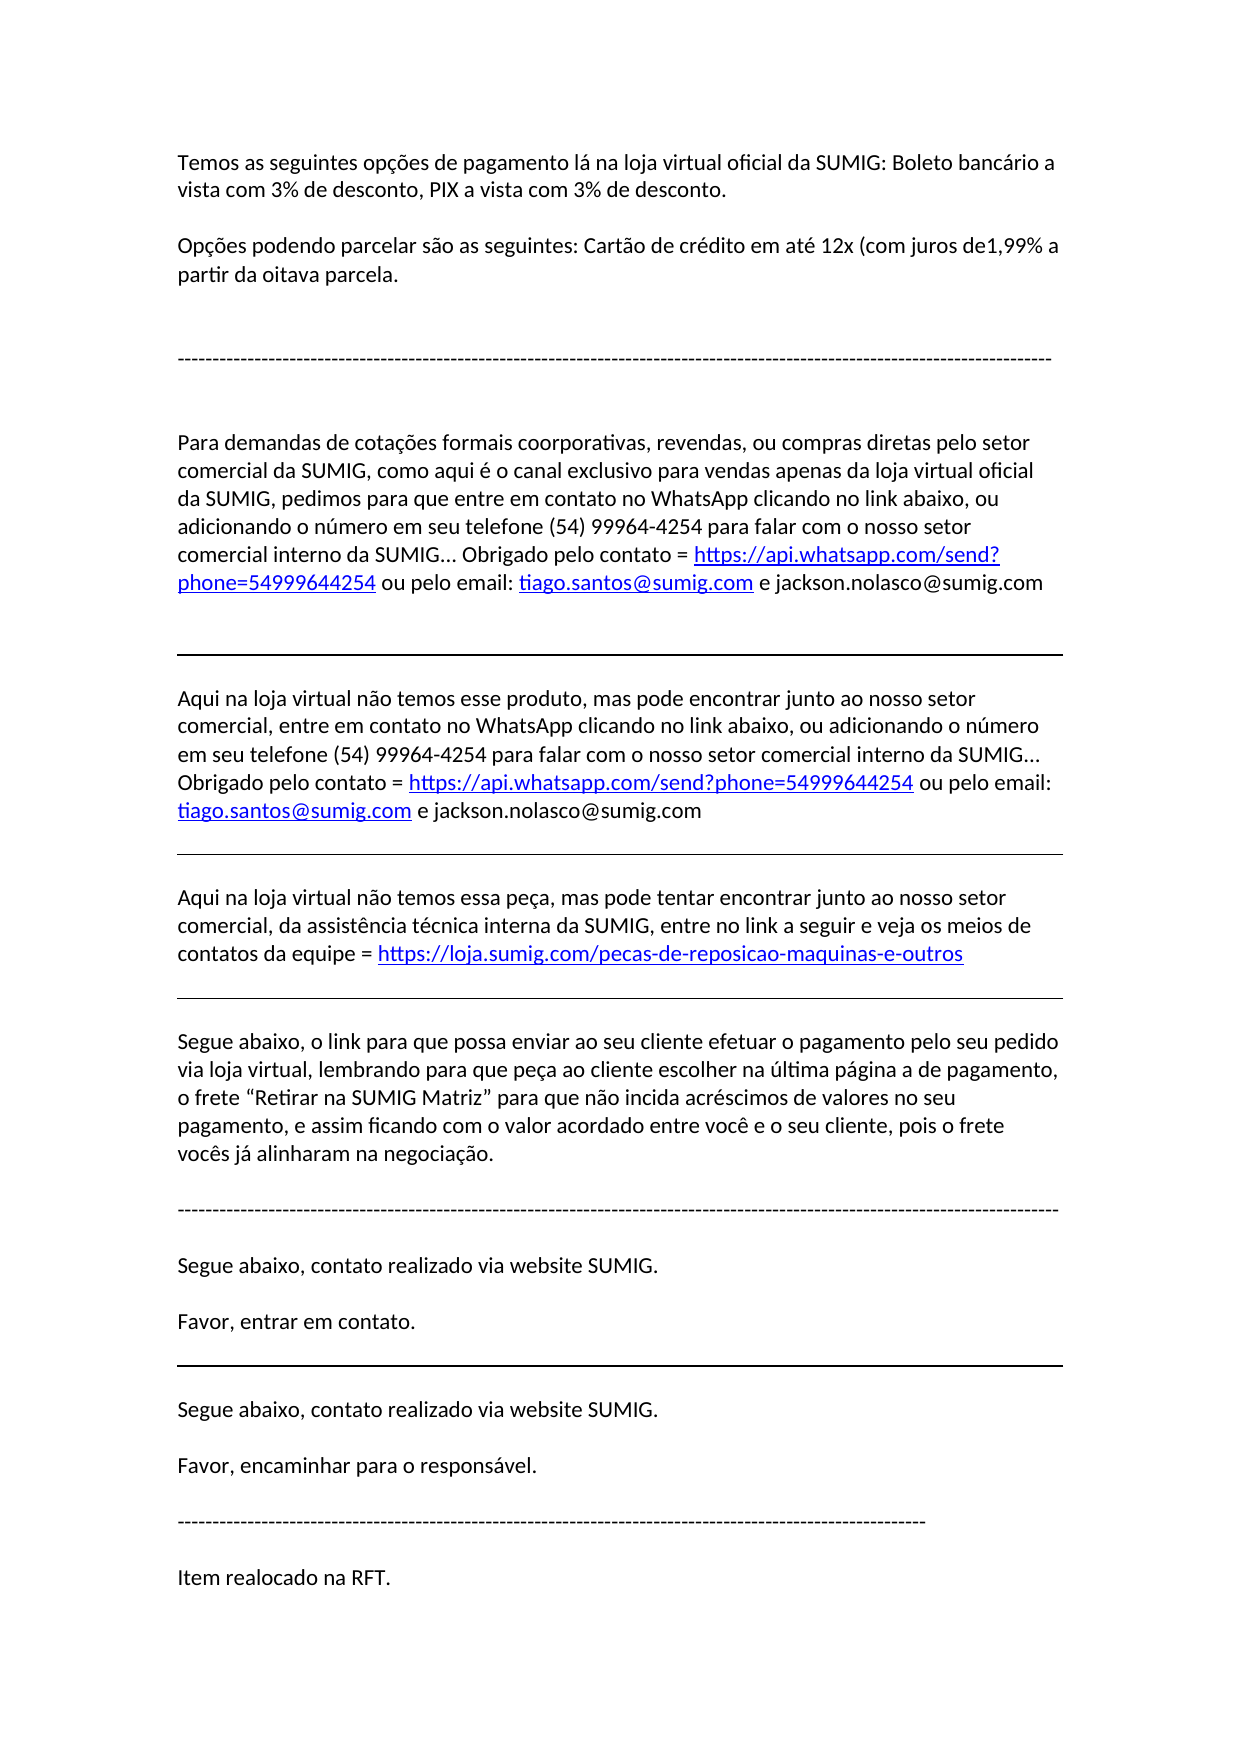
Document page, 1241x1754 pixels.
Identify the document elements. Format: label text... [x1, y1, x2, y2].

text Segue abaixo, contato realizado via website SUMIG. [177, 1395, 1063, 1423]
text Favor, entrar em contato. [177, 1307, 1063, 1335]
text Opções podendo parcelar são as seguintes: Cartão de crédito em até 12x (com juros de1,99% a partir da oitava parcela. [177, 232, 1063, 288]
text ------------------------------------------------------------------------------------------------------------------------------ [177, 1195, 1063, 1223]
text Segue abaixo, o link para que possa enviar ao seu cliente efetuar o pagamento pelo seu pedido via loja virtual, lembrando para que peça ao cliente escolher na última página a de pagamento, o frete “Retirar na SUMIG Matriz” para que não incida acréscimos de valores no seu pagamento, e assim ficando com o valor acordado entre você e o seu cliente, pois o frete vocês já alinharam na negociação. [177, 1027, 1063, 1167]
text ----------------------------------------------------------------------------------------------------------------------------- [177, 344, 1063, 372]
text Favor, encaminhar para o responsável. [177, 1451, 1063, 1479]
text ----------------------------------------------------------------------------------------------------------- [177, 1507, 1063, 1535]
text Para demandas de cotações formais coorporativas, revendas, ou compras diretas pelo setor comercial da SUMIG, como aqui é o canal exclusivo para vendas apenas da loja virtual oficial da SUMIG, pedimos para que entre em contato no WhatsApp clicando no link abaixo, ou adicionando o número em seu telefone (54) 99964-4254 para falar com o nosso setor comercial interno da SUMIG... Obrigado pelo contato = https://api.whatsapp.com/send?phone=54999644254 ou pelo email: tiago.santos@sumig.com e jackson.nolasco@sumig.com [177, 428, 1063, 596]
text Temos as seguintes opções de pagamento lá na loja virtual oficial da SUMIG: Boleto bancário a vista com 3% de desconto, PIX a vista com 3% de desconto. [177, 148, 1063, 204]
text Aqui na loja virtual não temos essa peça, mas pode tentar encontrar junto ao nosso setor comercial, da assistência técnica interna da SUMIG, entre no link a seguir e veja os meios de contatos da equipe = https://loja.sumig.com/pecas-de-reposicao-maquinas-e-outros [177, 883, 1063, 967]
text Segue abaixo, contato realizado via website SUMIG. [177, 1251, 1063, 1279]
text Item realocado na RFT. [177, 1563, 1063, 1591]
text Aqui na loja virtual não temos esse produto, mas pode encontrar junto ao nosso setor comercial, entre em contato no WhatsApp clicando no link abaixo, ou adicionando o número em seu telefone (54) 99964-4254 para falar com o nosso setor comercial interno da SUMIG... Obrigado pelo contato = https://api.whatsapp.com/send?phone=54999644254 ou pelo email: tiago.santos@sumig.com e jackson.nolasco@sumig.com [177, 684, 1063, 824]
